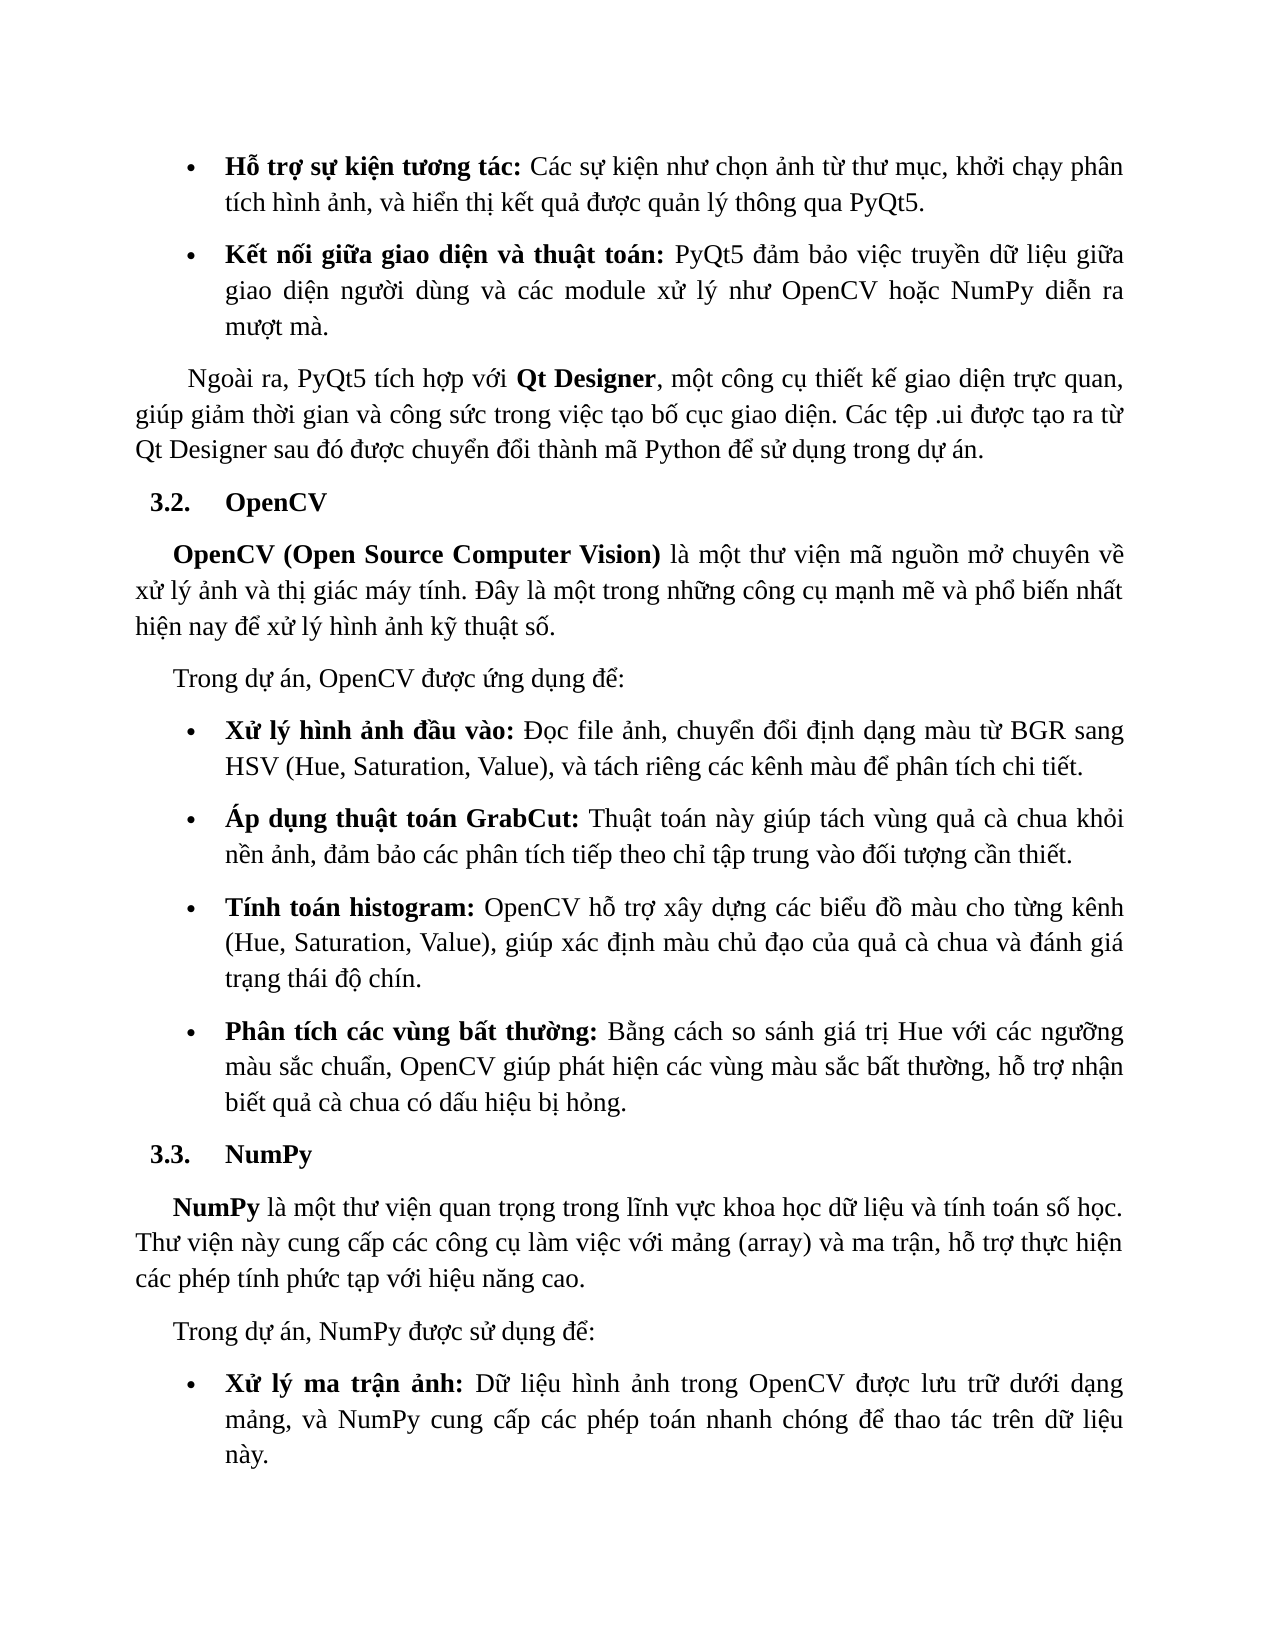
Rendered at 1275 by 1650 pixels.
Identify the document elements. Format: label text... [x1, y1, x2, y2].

text OpenCV (Open Source Computer Vision) là một thư viện mã nguồn mở chuyên về xử lý ảnh và thị giác máy tính. Đây là một trong những công cụ mạnh mẽ và phổ biến nhất hiện nay để xử lý hình ảnh kỹ thuật số. [135, 538, 1125, 641]
list Tính toán histogram: OpenCV hỗ trợ xây dựng các biểu đồ màu cho từng kênh (Hue, Saturation, Value), giúp xác định màu chủ đạo của quả cà chua và đánh giá trạng thái độ chín. [187, 891, 1125, 993]
list Kết nối giữa giao diện và thuật toán: PyQt5 đảm bảo việc truyền dữ liệu giữa giao diện người dùng và các module xử lý như OpenCV hoặc NumPy diễn ra mượt mà. [187, 238, 1125, 341]
list OpenCV [150, 486, 1125, 517]
list Hỗ trợ sự kiện tương tác: Các sự kiện như chọn ảnh từ thư mục, khởi chạy phân tích hình ảnh, và hiển thị kết quả được quản lý thông qua PyQt5. [187, 150, 1125, 217]
list Xử lý hình ảnh đầu vào: Đọc file ảnh, chuyển đổi định dạng màu từ BGR sang HSV (Hue, Saturation, Value), và tách riêng các kênh màu để phân tích chi tiết. [187, 714, 1125, 781]
list Phân tích các vùng bất thường: Bằng cách so sánh giá trị Hue với các ngưỡng màu sắc chuẩn, OpenCV giúp phát hiện các vùng màu sắc bất thường, hỗ trợ nhận biết quả cà chua có dấu hiệu bị hỏng. [187, 1014, 1125, 1117]
list Xử lý ma trận ảnh: Dữ liệu hình ảnh trong OpenCV được lưu trữ dưới dạng mảng, và NumPy cung cấp các phép toán nhanh chóng để thao tác trên dữ liệu này. [187, 1367, 1125, 1470]
list NumPy [150, 1138, 1125, 1169]
text Trong dự án, OpenCV được ứng dụng để: [135, 662, 1125, 693]
text NumPy là một thư viện quan trọng trong lĩnh vực khoa học dữ liệu và tính toán số học. Thư viện này cung cấp các công cụ làm việc với mảng (array) và ma trận, hỗ trợ thực hiện các phép tính phức tạp với hiệu năng cao. [135, 1191, 1125, 1293]
text Ngoài ra, PyQt5 tích hợp với Qt Designer, một công cụ thiết kế giao diện trực quan, giúp giảm thời gian và công sức trong việc tạo bố cục giao diện. Các tệp .ui được tạo ra từ Qt Designer sau đó được chuyển đổi thành mã Python để sử dụng trong dự án. [135, 362, 1125, 464]
text Trong dự án, NumPy được sử dụng để: [135, 1315, 1125, 1346]
list Áp dụng thuật toán GrabCut: Thuật toán này giúp tách vùng quả cà chua khỏi nền ảnh, đảm bảo các phân tích tiếp theo chỉ tập trung vào đối tượng cần thiết. [187, 803, 1125, 869]
